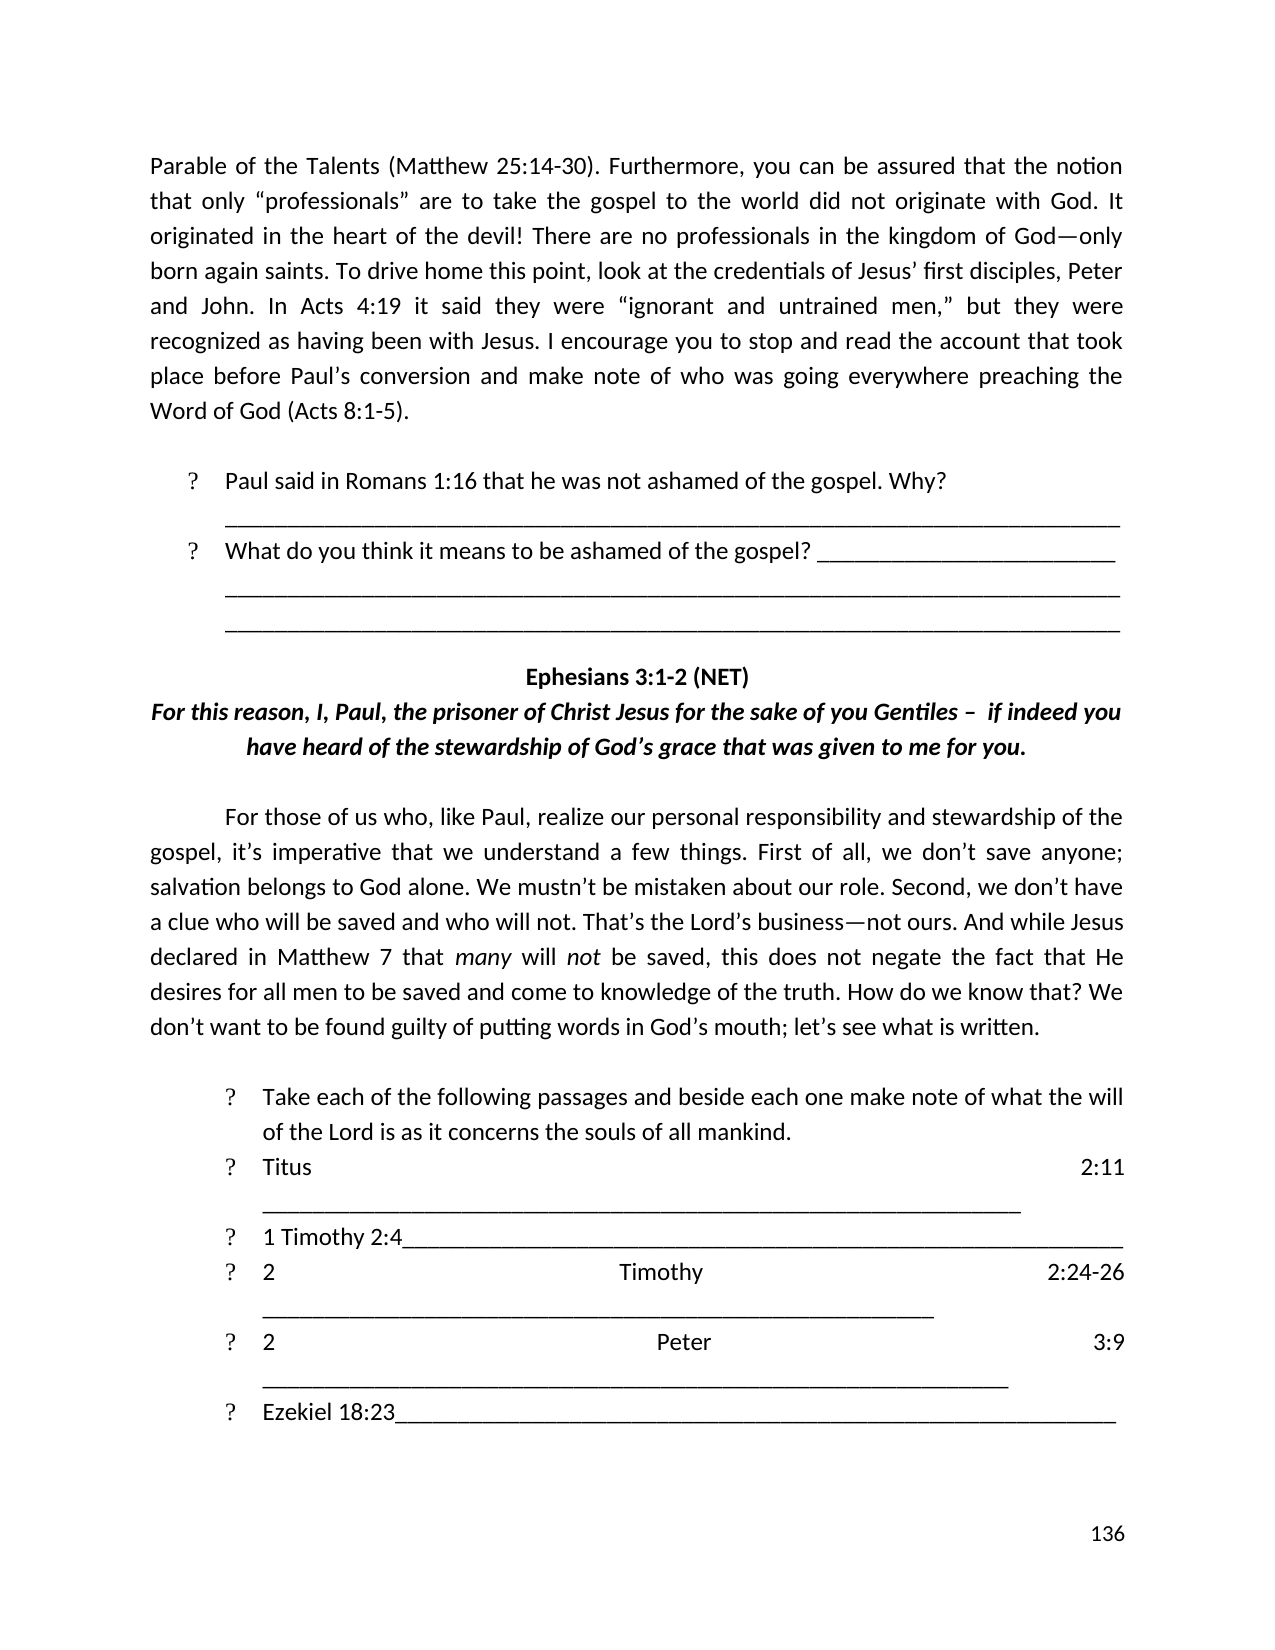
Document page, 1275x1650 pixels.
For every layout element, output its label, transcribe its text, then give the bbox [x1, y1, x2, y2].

list What do you think it means to be ashamed of the gospel? ________________________ ________________________________________________________________________________________________________________________________________________ [187, 535, 1125, 636]
list Take each of the following passages and beside each one make note of what the will of the Lord is as it concerns the souls of all mankind. [225, 1081, 1125, 1146]
list For those of us who, like Paul, realize our personal responsibility and stewardship of the gospel, it’s imperative that we understand a few things. First of all, we don’t save anyone; salvation belongs to God alone. We mustn’t be mistaken about our role. Second, we don’t have a clue who will be saved and who will not. That’s the Lord’s business—not ours. And while Jesus declared in Matthew 7 that many will not be saved, this does not negate the fact that He desires for all men to be saved and come to knowledge of the truth. How do we know that? We don’t want to be found guilty of putting words in God’s mouth; let’s see what is written. [150, 801, 1125, 1041]
list Paul said in Romans 1:16 that he was not ashamed of the gospel. Why? ________________________________________________________________________ [187, 465, 1125, 531]
list Titus 2:11 _____________________________________________________________ [225, 1151, 1125, 1216]
list Ezekiel 18:23__________________________________________________________ [225, 1396, 1125, 1426]
text For this reason, I, Paul, the prisoner of Christ Jesus for the sake of you Gentiles – if indeed you have heard of the stewardship of God’s grace that was given to me for you. [150, 696, 1125, 761]
text Ephesians 3:1-2 (NET) [150, 661, 1125, 691]
list 2 Peter 3:9 ____________________________________________________________ [225, 1326, 1125, 1391]
list 1 Timothy 2:4__________________________________________________________ [225, 1221, 1125, 1251]
list 2 Timothy 2:24-26 ______________________________________________________ [225, 1256, 1125, 1321]
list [150, 150, 1125, 426]
